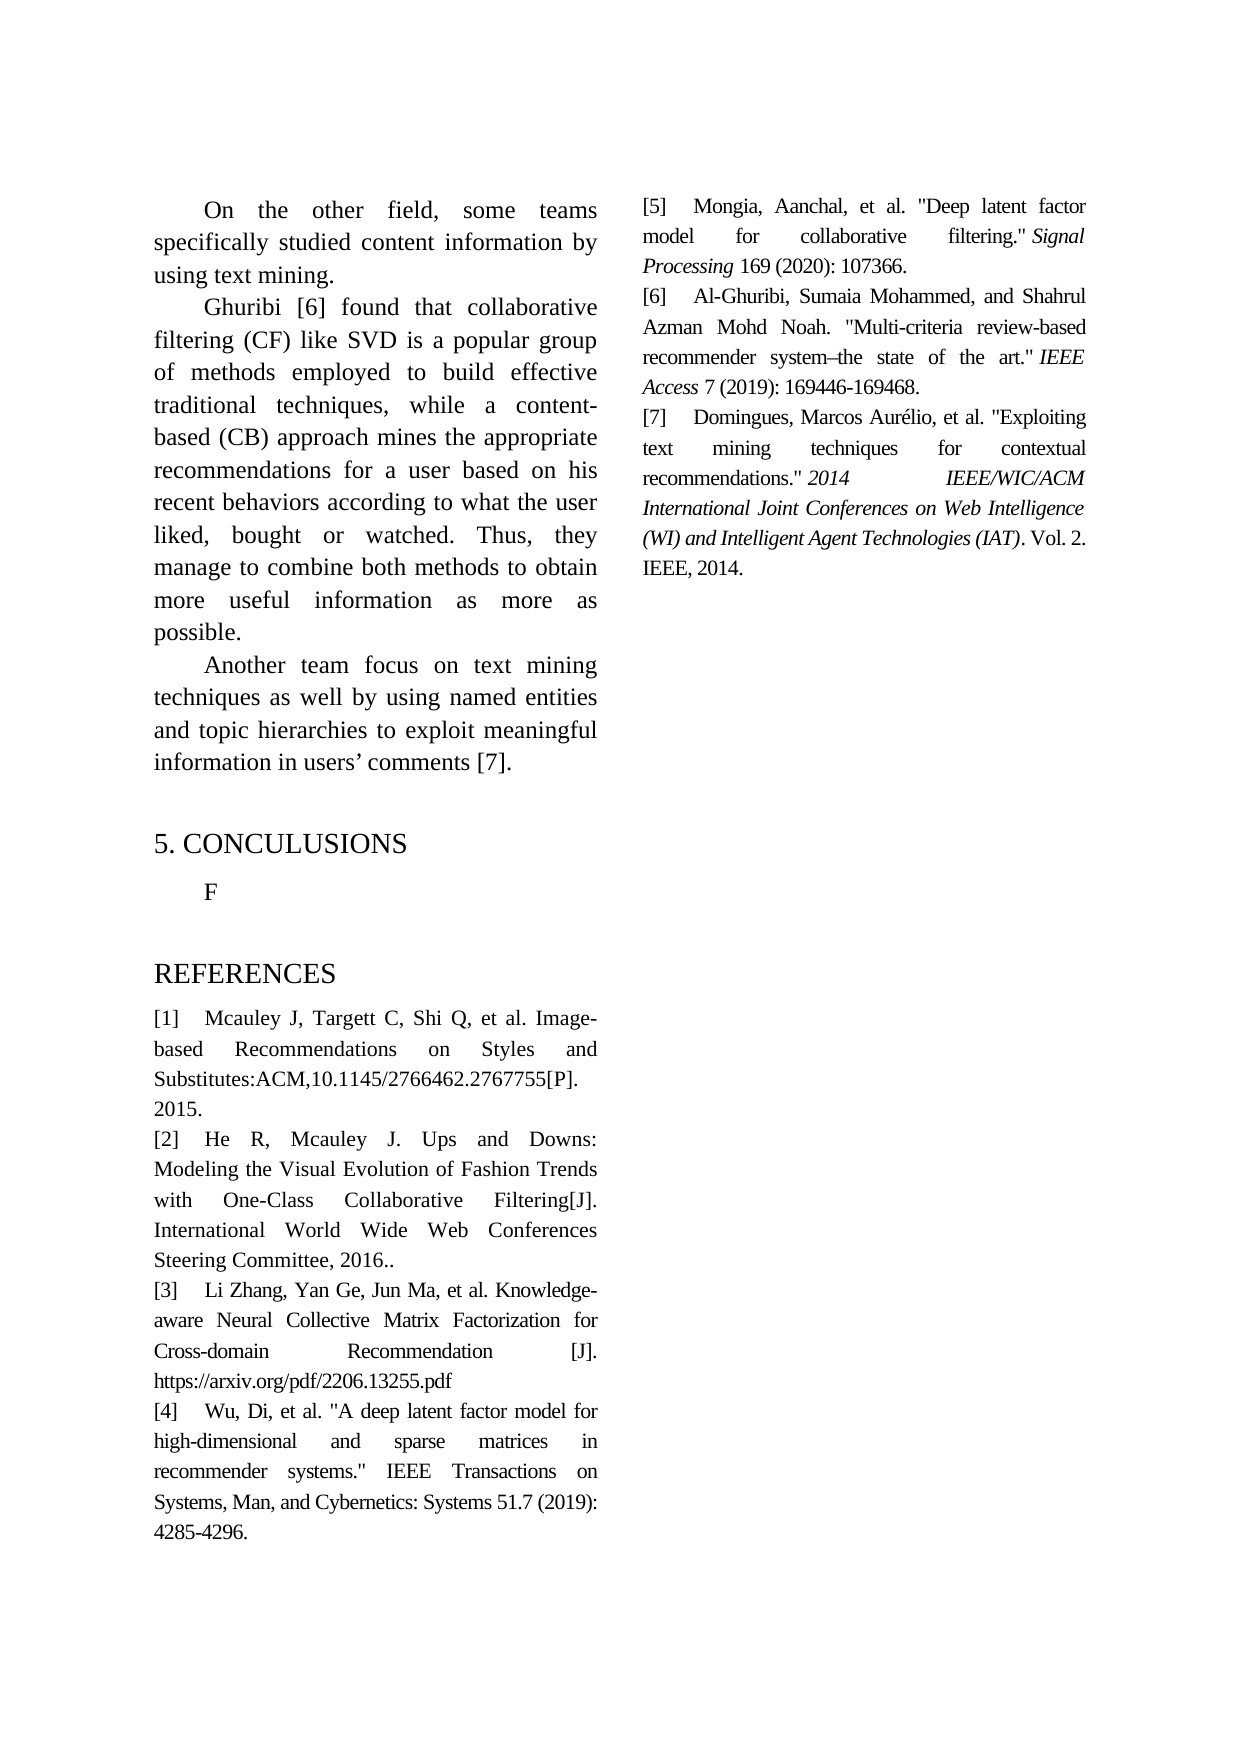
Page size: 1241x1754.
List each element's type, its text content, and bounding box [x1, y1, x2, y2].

text Mongia, Aanchal, et al. "Deep latent factor model for collaborative filtering." Signal Processing 169 (2020): 107366. [642, 193, 1087, 278]
text Another team focus on text mining techniques as well by using named entities and topic hierarchies to exploit meaningful information in users’ comments [7]. [153, 648, 598, 778]
text Ghuribi [6] found that collaborative filtering (CF) like SVD is a popular group of methods employed to build effective traditional techniques, while a content-based (CB) approach mines the appropriate recommendations for a user based on his recent behaviors according to what the user liked, bought or watched. Thus, they manage to combine both methods to obtain more useful information as more as possible. [153, 290, 598, 648]
text On the other field, some teams specifically studied content information by using text mining. [153, 193, 598, 290]
text Al-Ghuribi, Sumaia Mohammed, and Shahrul Azman Mohd Noah. "Multi-criteria review-based recommender system–the state of the art." IEEE Access 7 (2019): 169446-169468. [642, 283, 1087, 399]
text Mcauley J, Targett C, Shi Q, et al. Image-based Recommendations on Styles and Substitutes:ACM,10.1145/2766462.2767755[P]. 2015. [153, 1005, 598, 1121]
text He R, Mcauley J. Ups and Downs: Modeling the Visual Evolution of Fashion Trends with One-Class Collaborative Filtering[J]. International World Wide Web Conferences Steering Committee, 2016.. [153, 1126, 598, 1272]
text Domingues, Marcos Aurélio, et al. "Exploiting text mining techniques for contextual recommendations." 2014 IEEE/WIC/ACM International Joint Conferences on Web Intelligence (WI) and Intelligent Agent Technologies (IAT). Vol. 2. IEEE, 2014. [642, 404, 1087, 581]
text REFERENCES [153, 940, 598, 1005]
text 5. CONCULUSIONS [153, 810, 598, 875]
text Li Zhang, Yan Ge, Jun Ma, et al. Knowledge-aware Neural Collective Matrix Factorization for Cross-domain Recommendation [J]. https://arxiv.org/pdf/2206.13255.pdf [153, 1277, 598, 1393]
text Wu, Di, et al. "A deep latent factor model for high-dimensional and sparse matrices in recommender systems." IEEE Transactions on Systems, Man, and Cybernetics: Systems 51.7 (2019): 4285-4296. [153, 1398, 598, 1544]
text F [153, 875, 598, 908]
